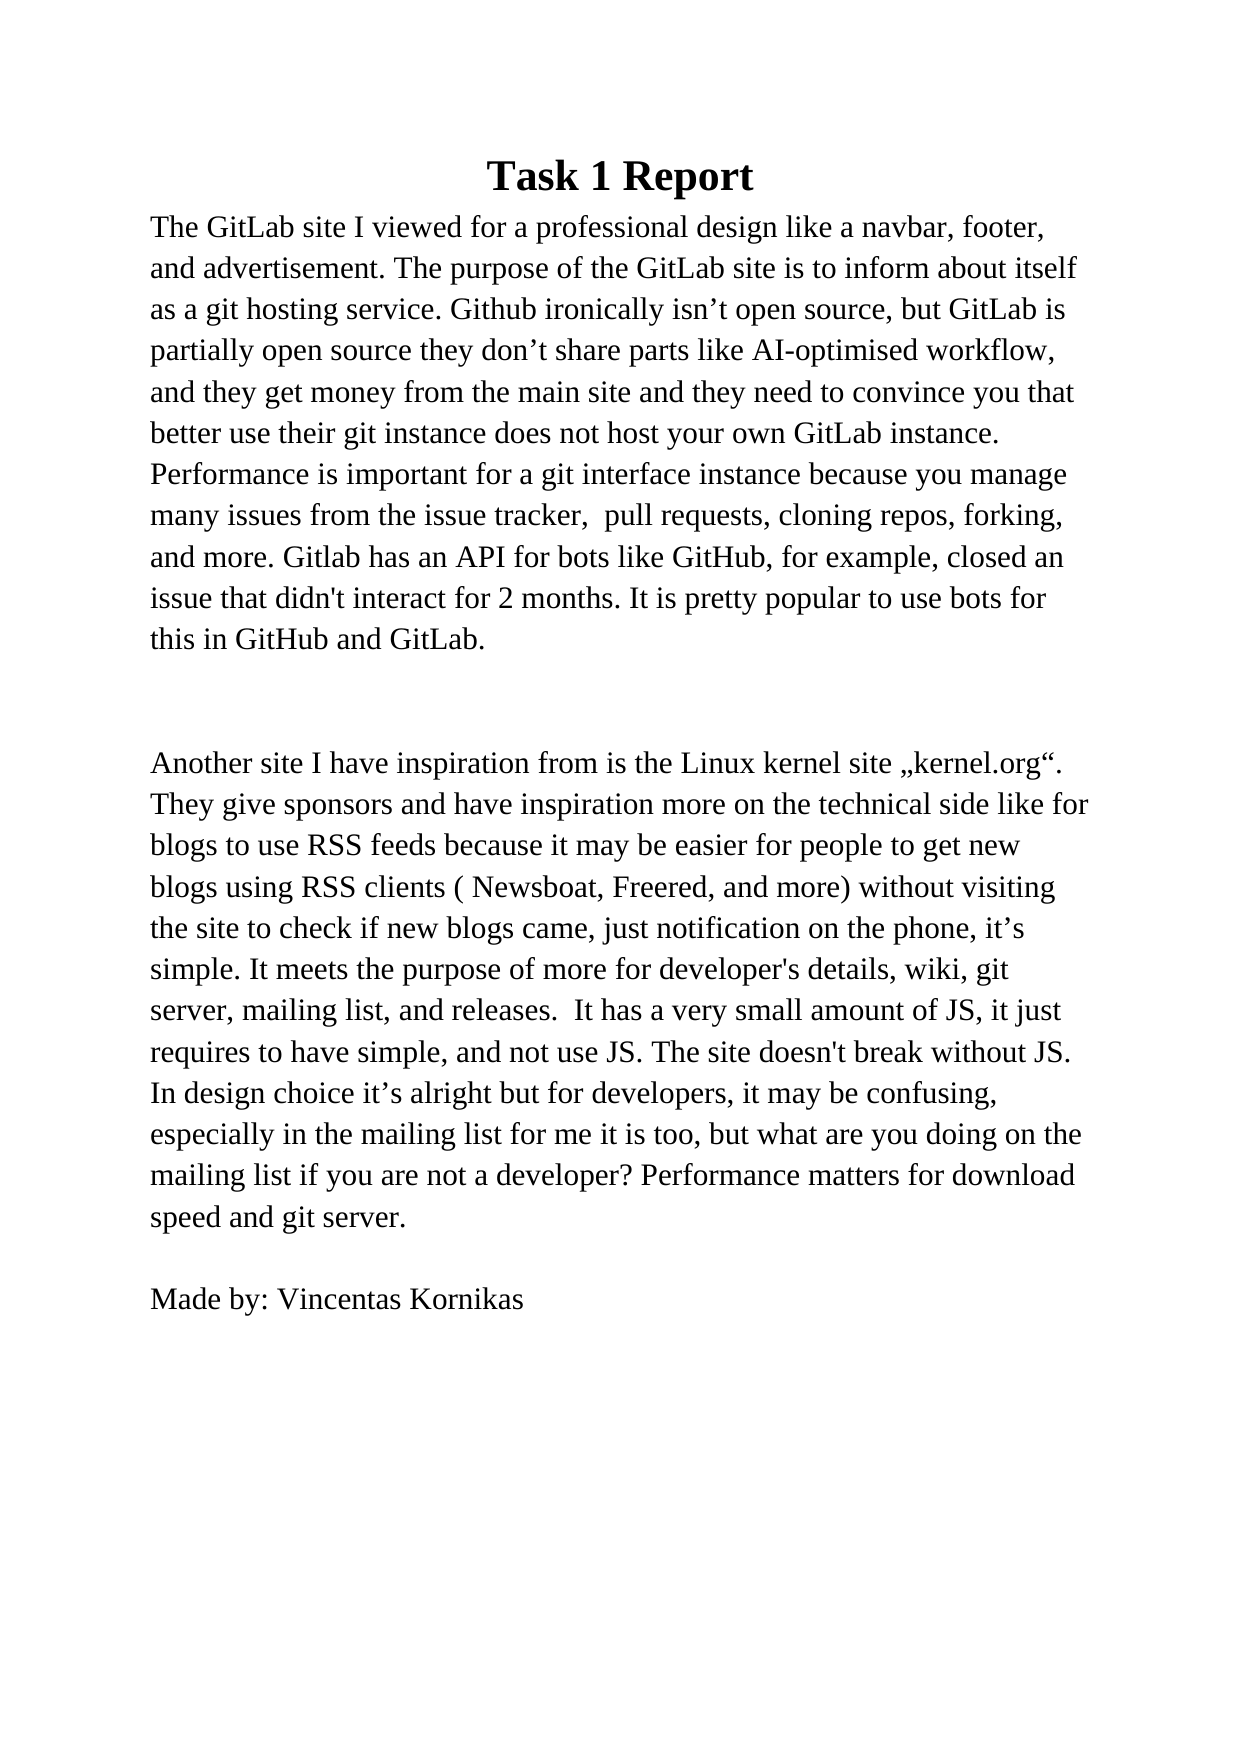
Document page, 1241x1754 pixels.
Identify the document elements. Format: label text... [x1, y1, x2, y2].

text Task 1 Report [150, 150, 1090, 200]
text The GitLab site I viewed for a professional design like a navbar, footer, and advertisement. The purpose of the GitLab site is to inform about itself as a git hosting service. Github ironically isn’t open source, but GitLab is partially open source they don’t share parts like AI-optimised workflow, and they get money from the main site and they need to convince you that better use their git instance does not host your own GitLab instance. Performance is important for a git interface instance because you manage many issues from the issue tracker, pull requests, cloning repos, forking, and more. Gitlab has an API for bots like GitHub, for example, closed an issue that didn't interact for 2 months. It is pretty popular to use bots for this in GitHub and GitLab. [150, 208, 1090, 656]
text Made by: Vincentas Kornikas [150, 1280, 1090, 1316]
text Another site I have inspiration from is the Linux kernel site „kernel.org“. They give sponsors and have inspiration more on the technical side like for blogs to use RSS feeds because it may be easier for people to get new blogs using RSS clients ( Newsboat, Freered, and more) without visiting the site to check if new blogs came, just notification on the phone, it’s simple. It meets the purpose of more for developer's details, wiki, git server, mailing list, and releases. It has a very small amount of JS, it just requires to have simple, and not use JS. The site doesn't break without JS. In design choice it’s alright but for developers, it may be confusing, especially in the mailing list for me it is too, but what are you doing on the mailing list if you are not a developer? Performance matters for download speed and git server. [150, 744, 1090, 1234]
